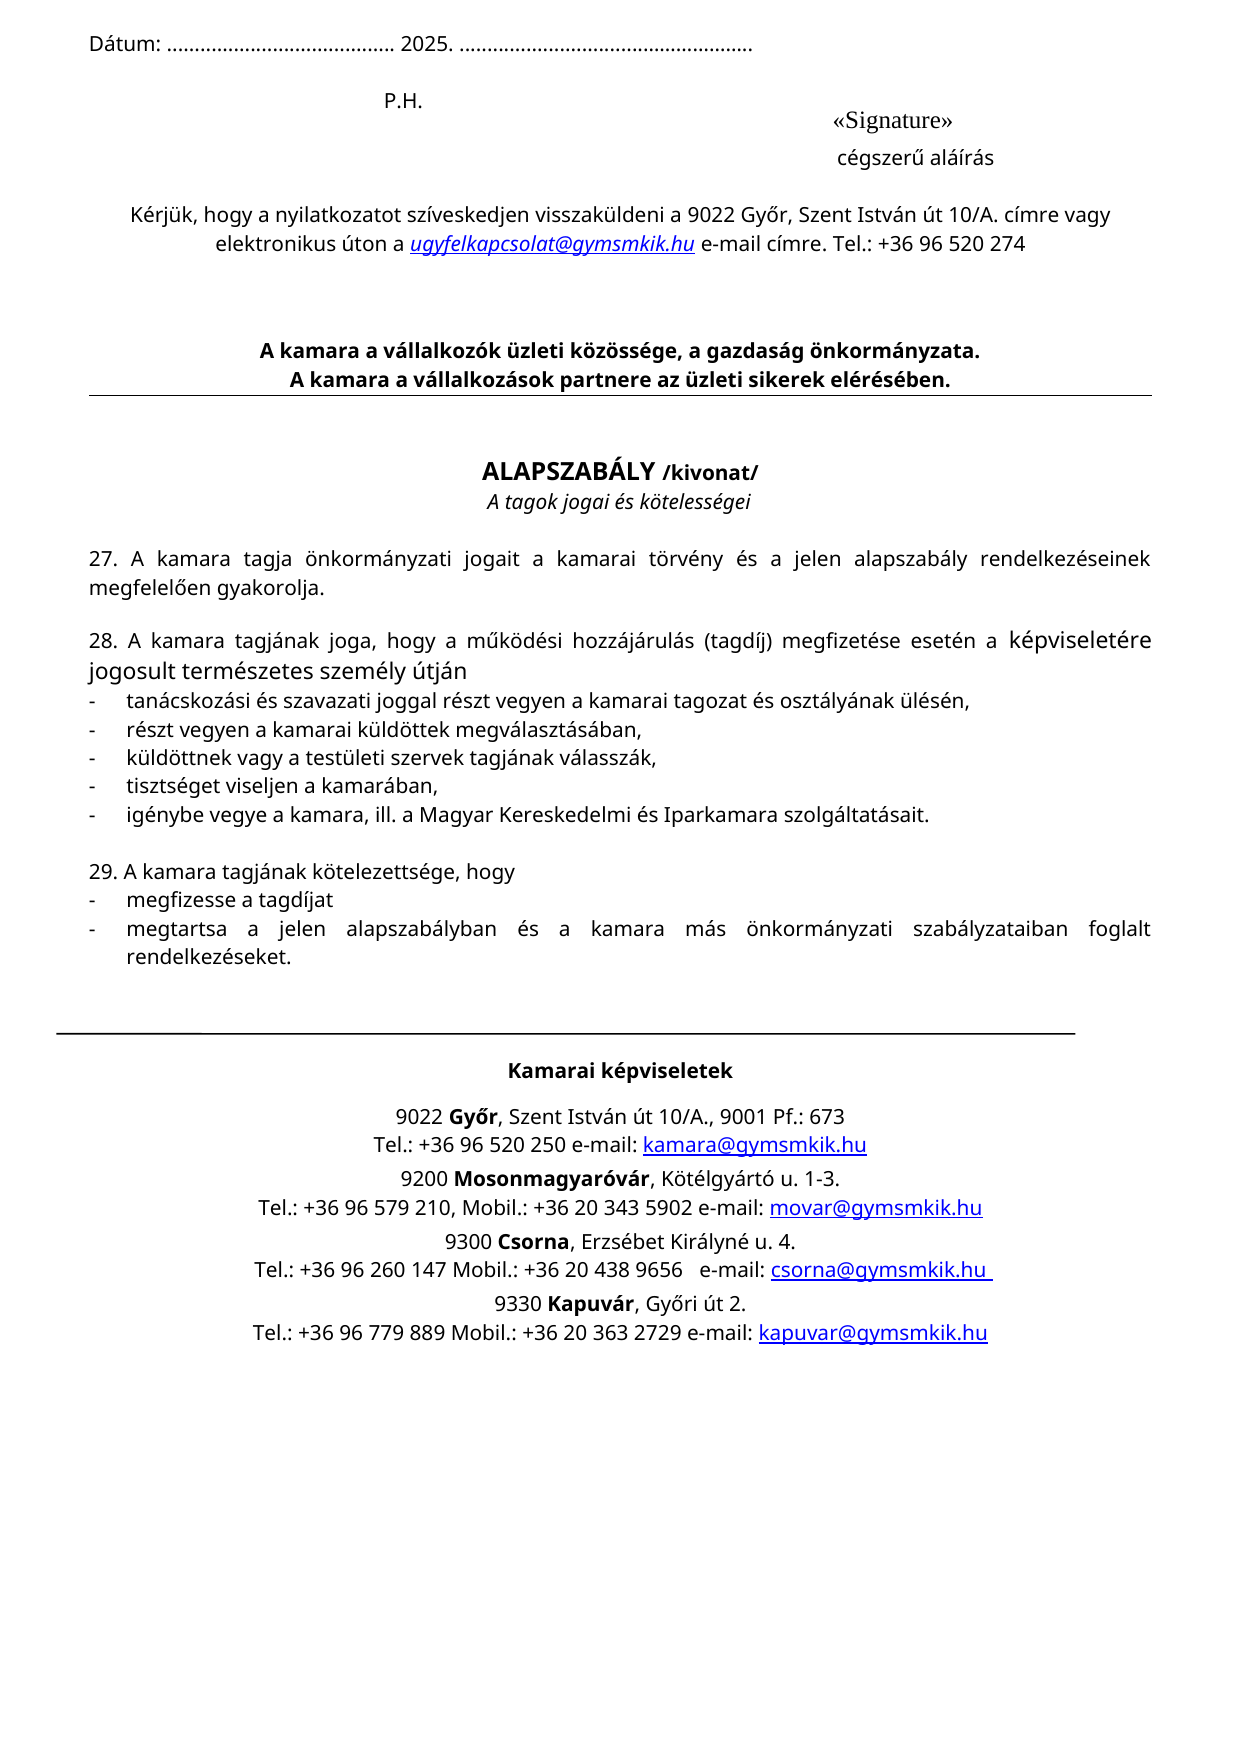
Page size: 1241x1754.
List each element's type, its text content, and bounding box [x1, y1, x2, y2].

list részt vegyen a kamarai küldöttek megválasztásában, [89, 715, 1152, 743]
text P.H. [89, 86, 1152, 115]
list tisztséget viseljen a kamarában, [89, 772, 1152, 800]
text ............................................................... cégszerű aláírás [89, 115, 1152, 201]
text 9300 Csorna, Erzsébet Királyné u. 4. [89, 1227, 1152, 1255]
text 28. A kamara tagjának joga, hogy a működési hozzájárulás (tagdíj) megfizetése esetén a képviseletére jogosult természetes személy útján [89, 624, 1152, 686]
list megtartsa a jelen alapszabályban és a kamara más önkormányzati szabályzataiban foglalt rendelkezéseket. [89, 914, 1152, 971]
text 9330 Kapuvár, Győri út 2. [89, 1289, 1152, 1318]
subtitle Alapszabály /kivonat/ [89, 453, 1152, 487]
list megfizesse a tagdíjat [89, 885, 1152, 914]
text Kérjük, hogy a nyilatkozatot szíveskedjen visszaküldeni a 9022 Győr, Szent István út 10/A. címre vagy elektronikus úton a ugyfelkapcsolat@gymsmkik.hu e-mail címre. Tel.: +36 96 520 274 [74, 201, 1167, 257]
text A kamara a vállalkozások partnere az üzleti sikerek elérésében. [89, 365, 1152, 395]
list igénybe vegye a kamara, ill. a Magyar Kereskedelmi és Iparkamara szolgáltatásait. [89, 800, 1152, 828]
text Dátum: ......................................... 2025. .................................……………….. [89, 29, 1152, 58]
text Tel.: +36 96 579 210, Mobil.: +36 20 343 5902 e-mail: movar@gymsmkik.hu [89, 1193, 1152, 1221]
text 9022 Győr, Szent István út 10/A., 9001 Pf.: 673 [89, 1102, 1152, 1130]
text Tel.: +36 96 260 147 Mobil.: +36 20 438 9656 e-mail: csorna@gymsmkik.hu [89, 1255, 1152, 1284]
text Tel.: +36 96 520 250 e-mail: kamara@gymsmkik.hu [89, 1130, 1152, 1159]
subtitle A tagok jogai és kötelességei [89, 487, 1152, 516]
text Tel.: +36 96 779 889 Mobil.: +36 20 363 2729 e-mail: kapuvar@gymsmkik.hu [89, 1318, 1152, 1346]
text 29. A kamara tagjának kötelezettsége, hogy [89, 857, 1152, 885]
list küldöttnek vagy a testületi szervek tagjának válasszák, [89, 743, 1152, 772]
text A kamara a vállalkozók üzleti közössége, a gazdaság önkormányzata. [89, 336, 1152, 365]
text 9200 Mosonmagyaróvár, Kötélgyártó u. 1-3. [89, 1164, 1152, 1193]
text 27. A kamara tagja önkormányzati jogait a kamarai törvény és a jelen alapszabály rendelkezéseinek megfelelően gyakorolja. [89, 544, 1152, 601]
subtitle Kamarai képviseletek [89, 1056, 1152, 1085]
list tanácskozási és szavazati joggal részt vegyen a kamarai tagozat és osztályának ülésén, [89, 686, 1152, 715]
